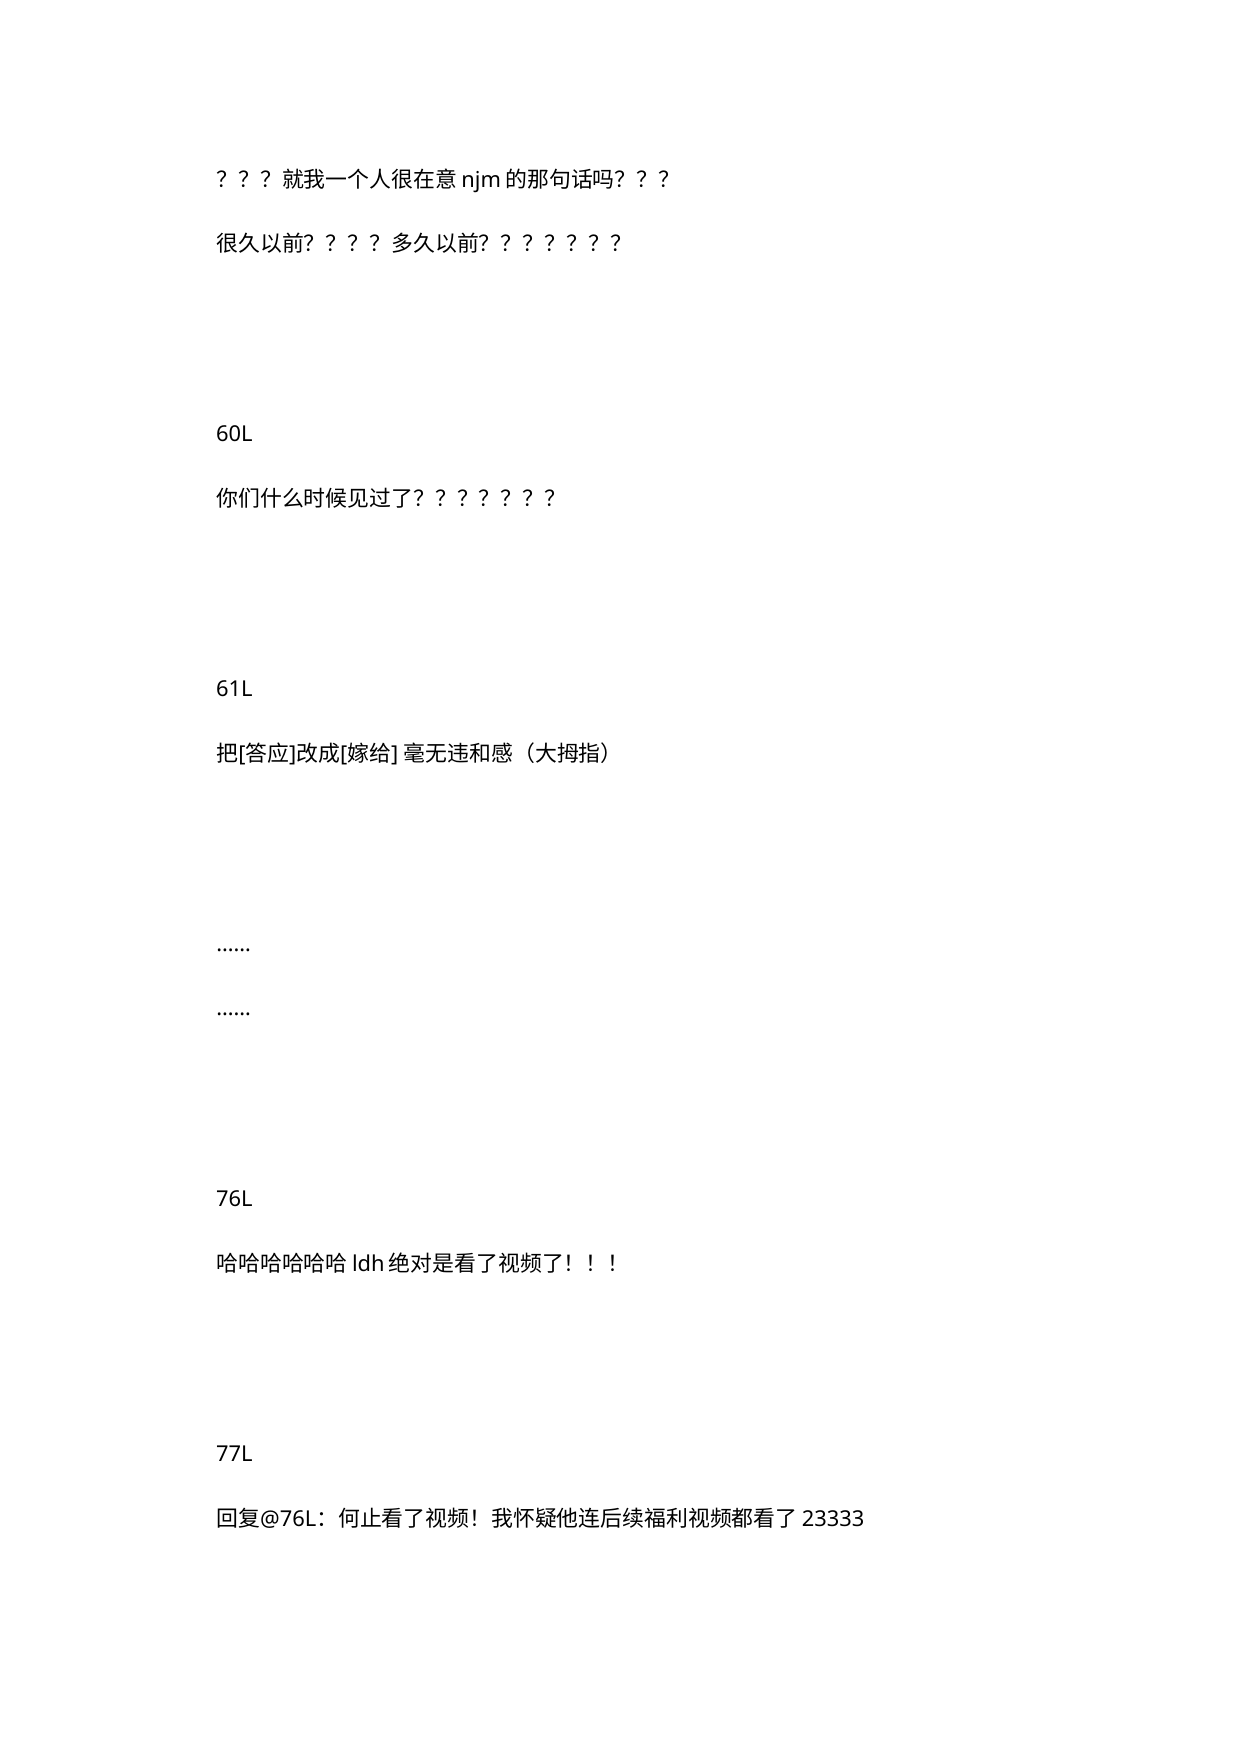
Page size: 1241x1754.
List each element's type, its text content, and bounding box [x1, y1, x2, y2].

text 77L [187, 1437, 1053, 1469]
text 很久以前？？？？多久以前？？？？？？？ [187, 226, 1053, 258]
text …… [187, 927, 1053, 959]
text ？？？就我一个人很在意njm的那句话吗？？？ [187, 162, 1053, 194]
text 你们什么时候见过了？？？？？？？ [187, 481, 1053, 513]
text 76L [187, 1182, 1053, 1214]
text 把[答应]改成[嫁给] 毫无违和感（大拇指） [187, 736, 1053, 768]
text …… [187, 991, 1053, 1023]
text 61L [187, 672, 1053, 704]
text 哈哈哈哈哈哈ldh绝对是看了视频了！！！ [187, 1246, 1053, 1278]
text 60L [187, 417, 1053, 449]
text 回复@76L：何止看了视频！我怀疑他连后续福利视频都看了23333 [187, 1501, 1053, 1533]
